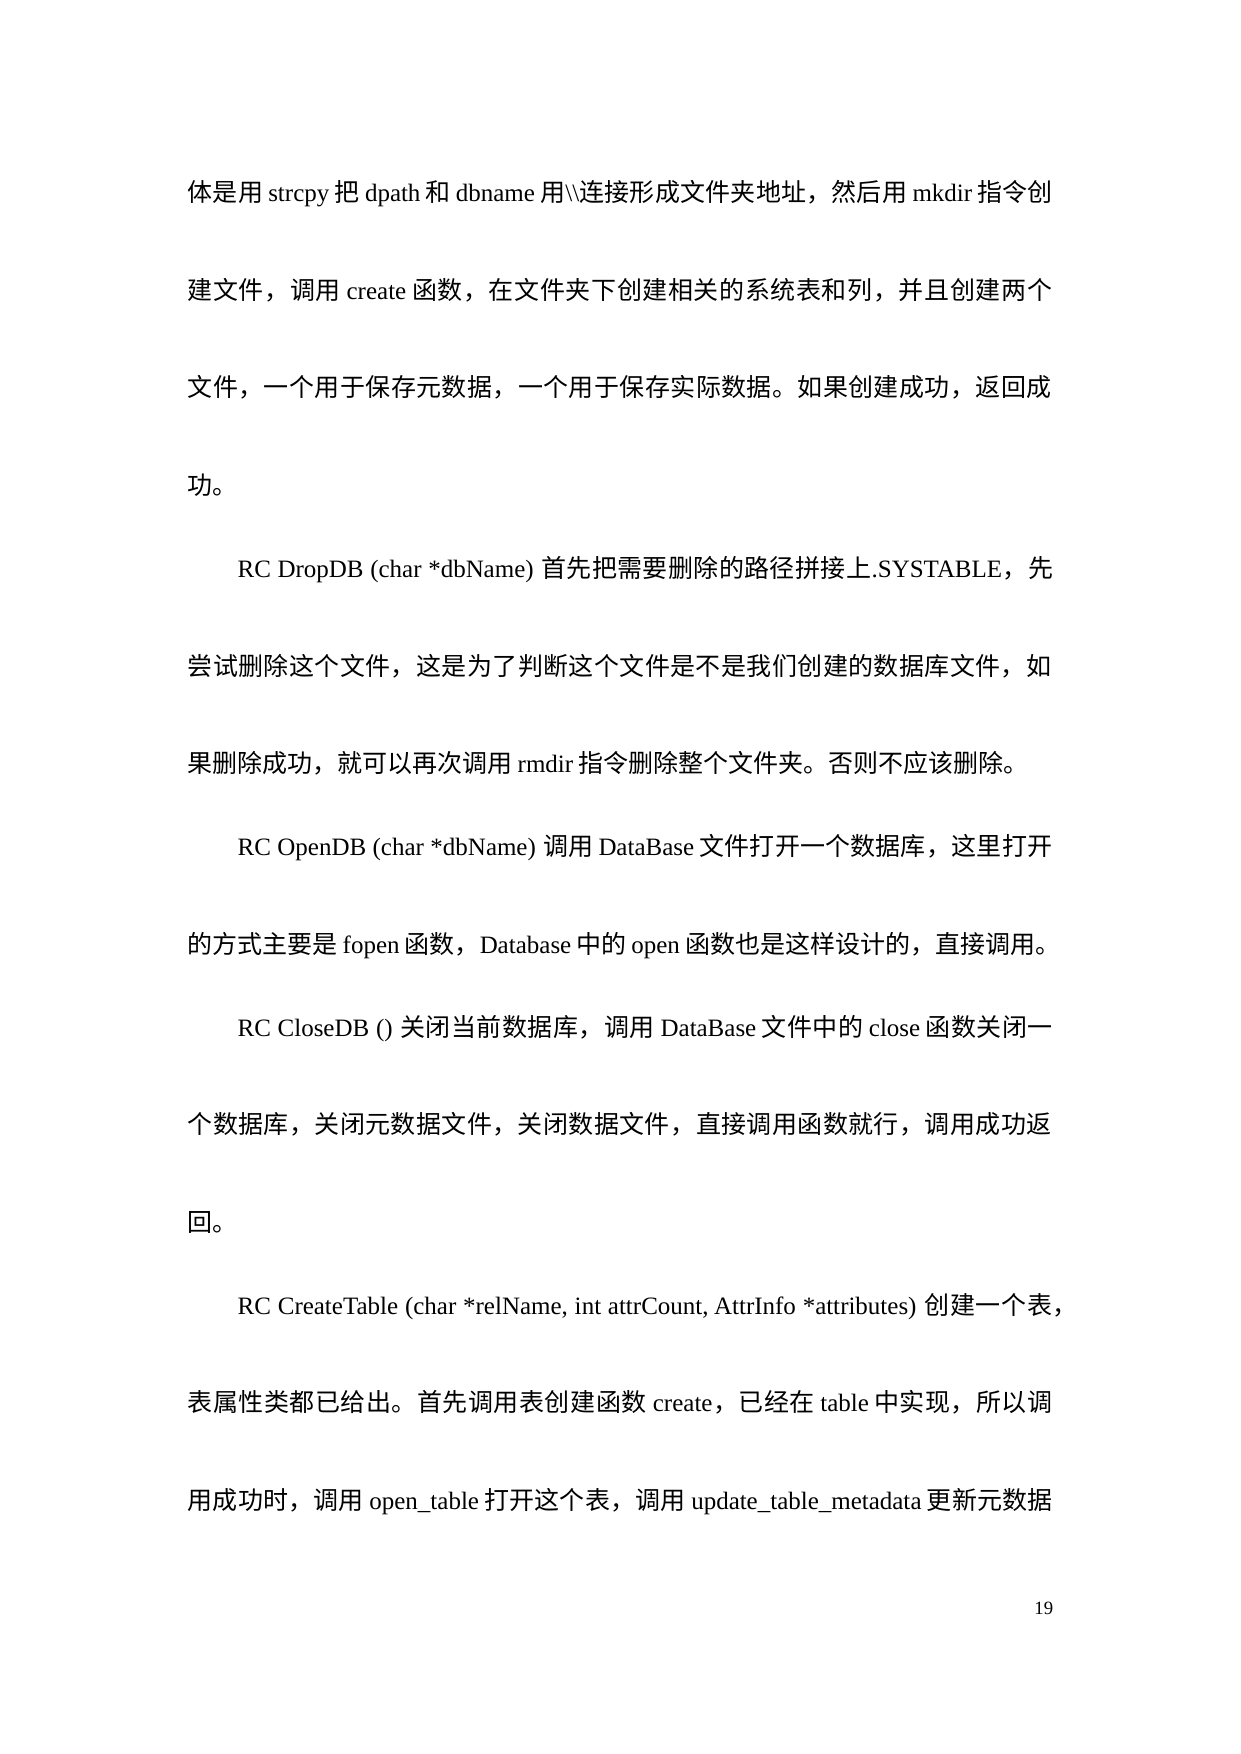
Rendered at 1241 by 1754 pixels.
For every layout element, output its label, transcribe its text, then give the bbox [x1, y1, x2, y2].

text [187, 158, 1053, 516]
text RC OpenDB (char *dbName) 调用DataBase文件打开一个数据库，这里打开的方式主要是fopen函数，Database中的open函数也是这样设计的，直接调用。 [187, 812, 1053, 975]
text RC CloseDB () 关闭当前数据库，调用DataBase文件中的close函数关闭一个数据库，关闭元数据文件，关闭数据文件，直接调用函数就行，调用成功返回。 [187, 993, 1053, 1253]
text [187, 1271, 1053, 1531]
text RC DropDB (char *dbName) 首先把需要删除的路径拼接上.SYSTABLE，先尝试删除这个文件，这是为了判断这个文件是不是我们创建的数据库文件，如果删除成功，就可以再次调用rmdir指令删除整个文件夹。否则不应该删除。 [187, 534, 1053, 794]
